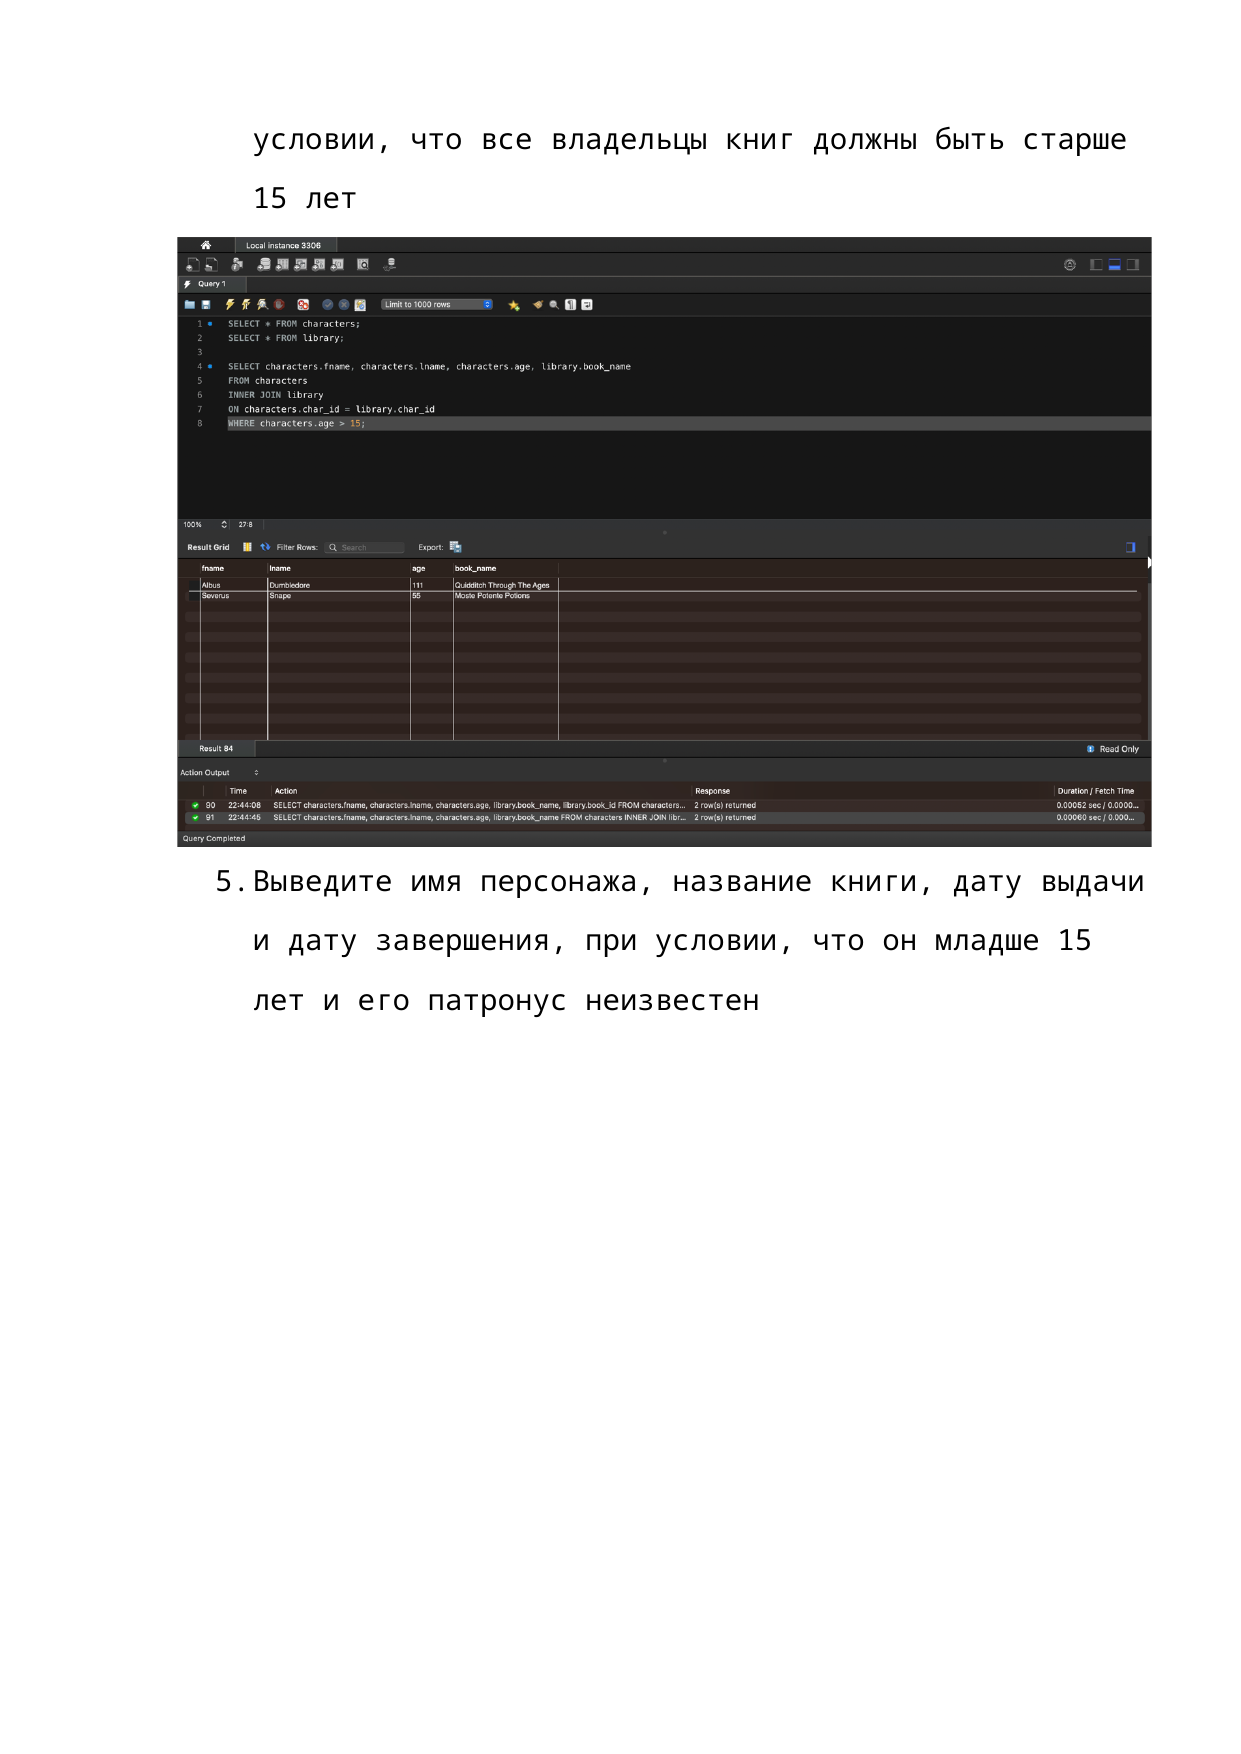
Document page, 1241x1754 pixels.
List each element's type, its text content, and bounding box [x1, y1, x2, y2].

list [215, 118, 1152, 217]
list Выведите имя персонажа, название книги, дату выдачи и дату завершения, при условии, что он младше 15 лет и его патронус неизвестен [215, 860, 1152, 1019]
picture [177, 237, 1152, 847]
